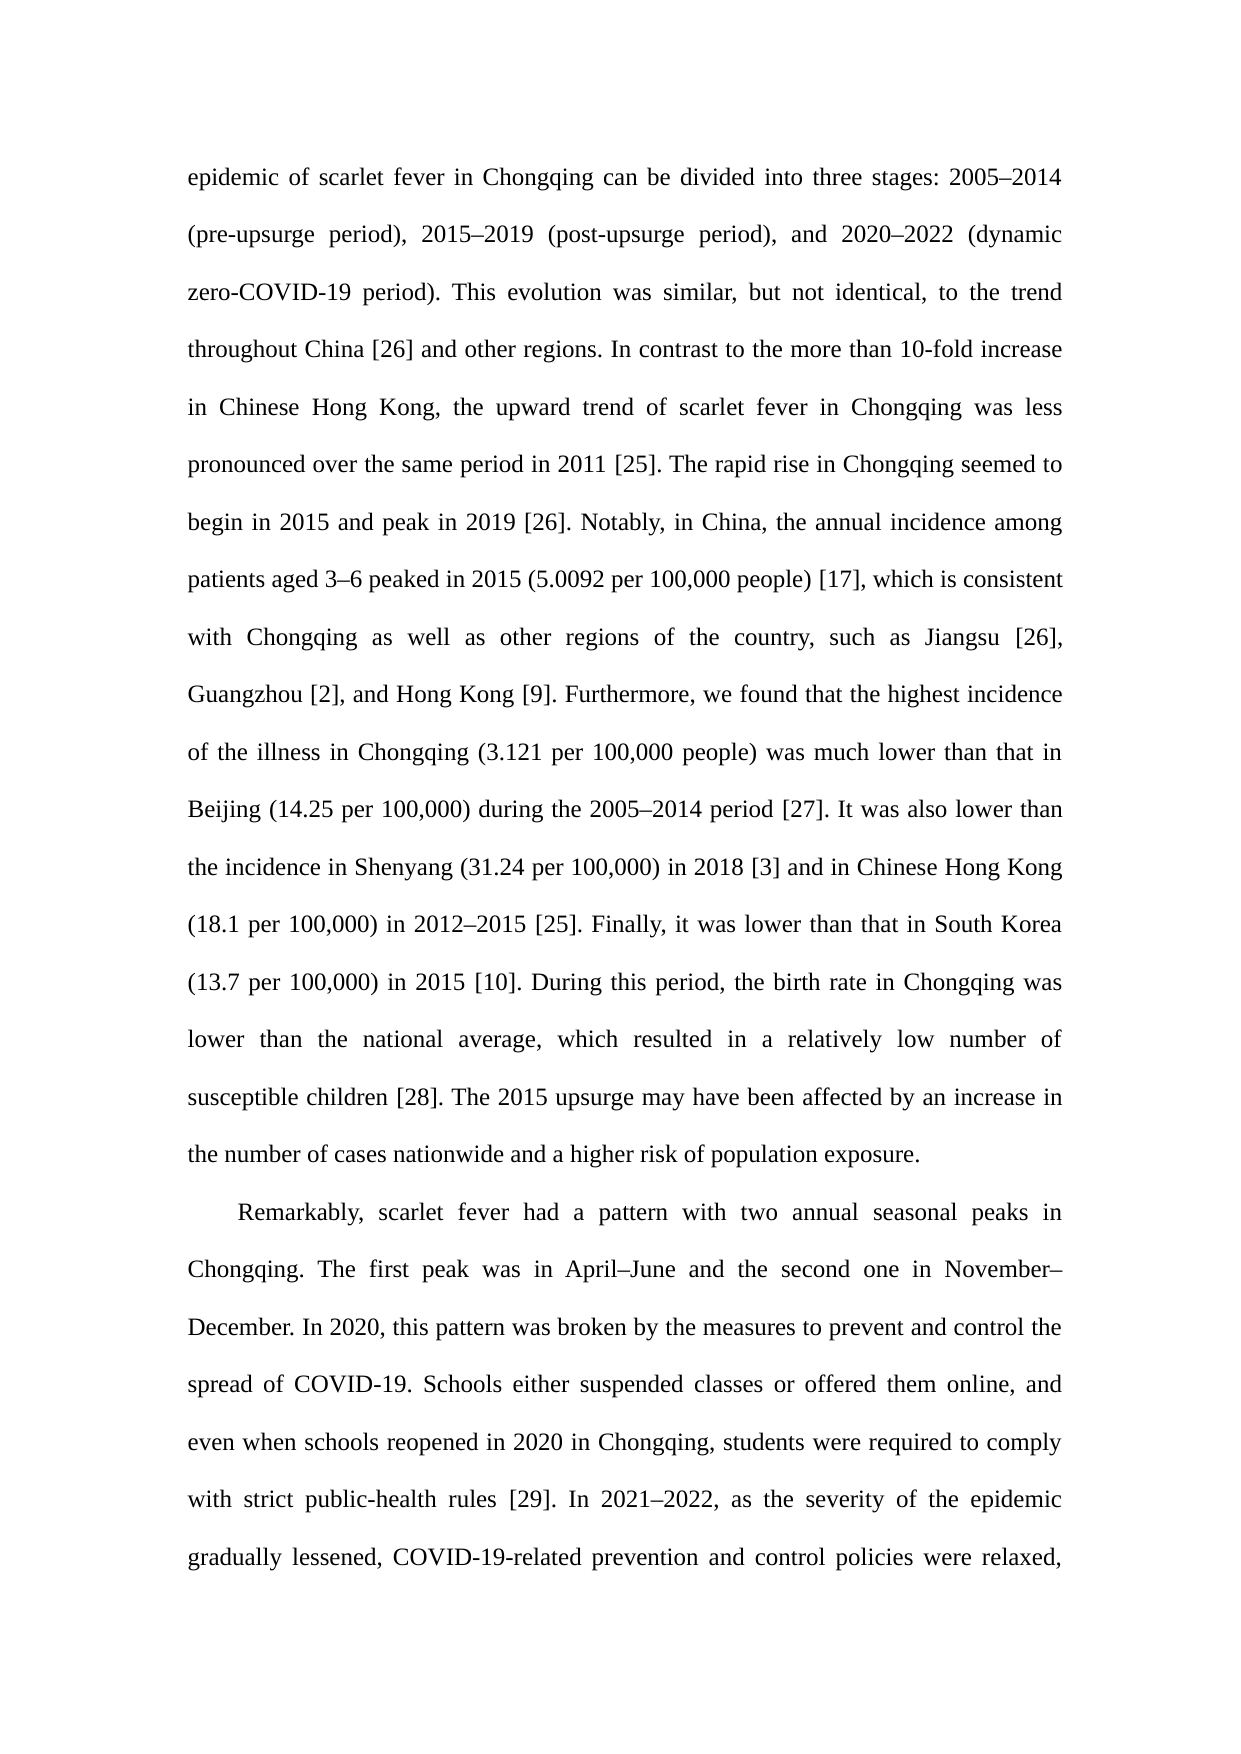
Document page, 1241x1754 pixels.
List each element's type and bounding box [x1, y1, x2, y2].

text [187, 1197, 1063, 1571]
text [187, 162, 1063, 1168]
